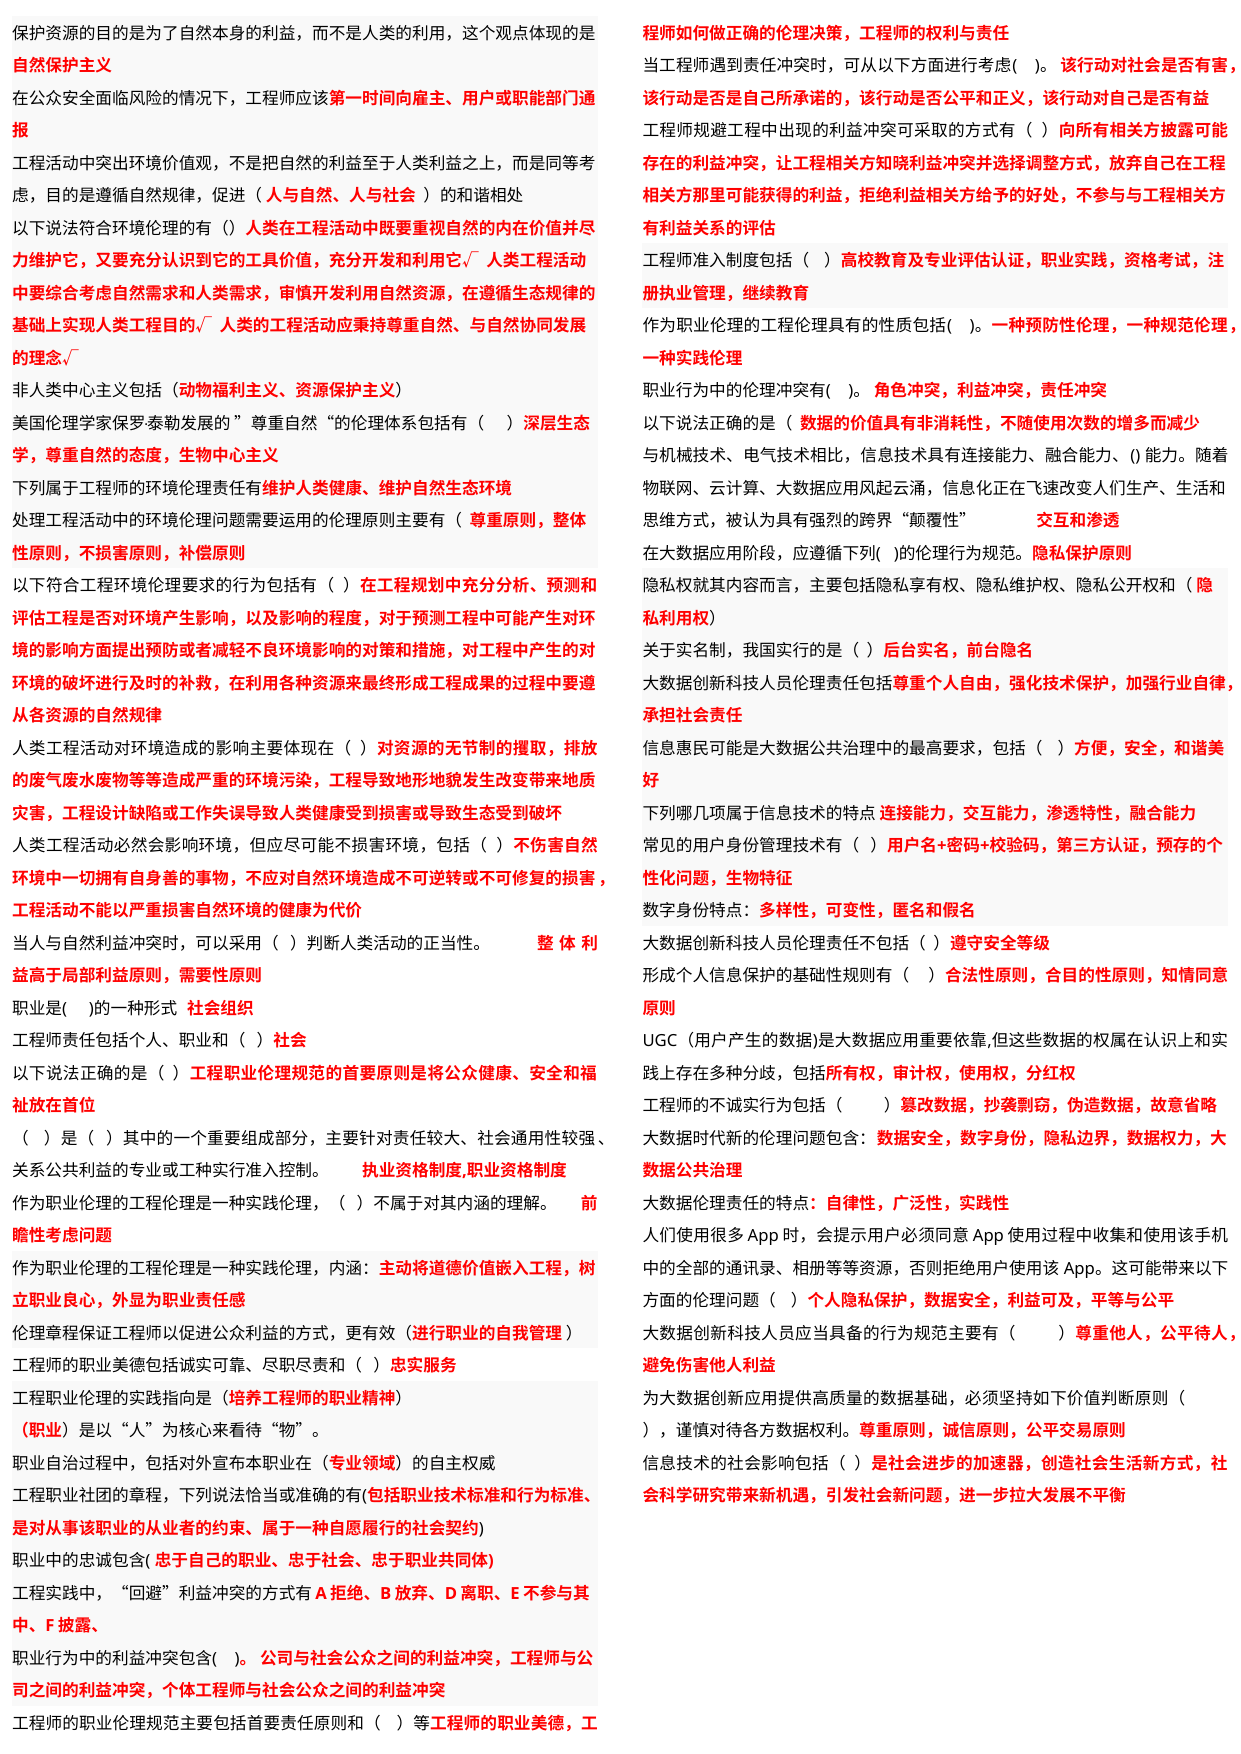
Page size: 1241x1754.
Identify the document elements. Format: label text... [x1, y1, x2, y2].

text 大数据创新科技人员伦理责任包括尊重个人自由，强化技术保护，加强行业自律，承担社会责任 [642, 666, 1228, 731]
text 当工程师遇到责任冲突时，可从以下方面进行考虑( )。 该行动对社会是否有害，该行动是否是自己所承诺的，该行动是否公平和正义，该行动对自己是否有益 [642, 48, 1228, 113]
text 信息惠民可能是大数据公共治理中的最高要求，包括（ ）方便，安全，和谐美好 [642, 731, 1228, 796]
text 职业行为中的利益冲突包含( )。 公司与社会公众之间的利益冲突，工程师与公司之间的利益冲突，个体工程师与社会公众之间的利益冲突 [12, 1641, 598, 1706]
text 信息技术的社会影响包括（ ）是社会进步的加速器，创造社会生活新方式，社会科学研究带来新机遇，引发社会新问题，进一步拉大发展不平衡 [642, 1446, 1228, 1511]
text 工程活动中突出环境价值观，不是把自然的利益至于人类利益之上，而是同等考虑，目的是遵循自然规律，促进（ 人与自然、人与社会 ）的和谐相处 [12, 146, 598, 211]
text 工程师规避工程中出现的利益冲突可采取的方式有（ ）向所有相关方披露可能存在的利益冲突，让工程相关方知晓利益冲突并选择调整方式，放弃自己在工程相关方那里可能获得的利益，拒绝利益相关方给予的好处，不参与与工程相关方有利益关系的评估 [642, 113, 1228, 243]
text 作为职业伦理的工程伦理具有的性质包括( )。一种预防性伦理，一种规范伦理，一种实践伦理 [642, 308, 1228, 373]
text 工程师的职业美德包括诚实可靠、尽职尽责和（ ）忠实服务 [12, 1348, 598, 1381]
text 大数据创新科技人员伦理责任不包括（ ）遵守安全等级 [642, 926, 1228, 958]
text 下列属于工程师的环境伦理责任有维护人类健康、维护自然生态环境 [12, 471, 598, 503]
text 为大数据创新应用提供高质量的数据基础，必须坚持如下价值判断原则（ ），谨慎对待各方数据权利。尊重原则，诚信原则，公平交易原则 [642, 1381, 1228, 1446]
text 职业行为中的伦理冲突有( )。 角色冲突，利益冲突，责任冲突 [642, 373, 1228, 406]
text （ ）是（ ）其中的一个重要组成部分，主要针对责任较大、社会通用性较强、关系公共利益的专业或工种实行准入控制。 执业资格制度,职业资格制度 [12, 1121, 598, 1186]
text 职业中的忠诚包含( 忠于自己的职业、忠于社会、忠于职业共同体) [12, 1543, 598, 1576]
text 美国伦理学家保罗·泰勒发展的 ”尊重自然“的伦理体系包括有（ ）深层生态学，尊重自然的态度，生物中心主义 [12, 406, 598, 471]
text 与机械技术、电气技术相比，信息技术具有连接能力、融合能力、() 能力。随着物联网、云计算、大数据应用风起云涌，信息化正在飞速改变人们生产、生活和思维方式，被认为具有强烈的跨界“颠覆性” 交互和渗透 [642, 438, 1228, 536]
text UGC（用户产生的数据)是大数据应用重要依靠,但这些数据的权属在认识上和实践上存在多种分歧，包括所有权，审计权，使用权，分红权 [642, 1023, 1228, 1088]
text 工程师的职业伦理规范主要包括首要责任原则和（ ）等工程师的职业美德，工程师如何做正确的伦理决策，工程师的权利与责任 [12, 1706, 598, 1738]
text 人类工程活动必然会影响环境，但应尽可能不损害环境，包括（ ）不伤害自然环境中一切拥有自身善的事物，不应对自然环境造成不可逆转或不可修复的损害，工程活动不能以严重损害自然环境的健康为代价 [12, 828, 598, 926]
text 以下符合工程环境伦理要求的行为包括有（ ）在工程规划中充分分析、预测和评估工程是否对环境产生影响，以及影响的程度，对于预测工程中可能产生对环境的影响方面提出预防或者减轻不良环境影响的对策和措施，对工程中产生的对环境的破坏进行及时的补救，在利用各种资源来最终形成工程成果的过程中要遵从各资源的自然规律 [12, 568, 598, 731]
text 以下说法符合环境伦理的有（）人类在工程活动中既要重视自然的内在价值并尽力维护它，又要充分认识到它的工具价值，充分开发和利用它√ 人类工程活动中要综合考虑自然需求和人类需求，审慎开发利用自然资源，在遵循生态规律的基础上实现人类工程目的√ 人类的工程活动应秉持尊重自然、与自然协同发展的理念√ [12, 211, 598, 373]
text 伦理章程保证工程师以促进公众利益的方式，更有效（进行职业的自我管理 ） [12, 1316, 598, 1348]
text 工程师准入制度包括（ ）高校教育及专业评估认证，职业实践，资格考试，注册执业管理，继续教育 [642, 243, 1228, 308]
text 非人类中心主义包括（动物福利主义、资源保护主义） [12, 373, 598, 406]
text 以下说法正确的是（ 数据的价值具有非消耗性，不随使用次数的增多而减少 [642, 406, 1228, 438]
text 数字身份特点：多样性，可变性，匿名和假名 [642, 893, 1228, 926]
text 工程职业伦理的实践指向是（培养工程师的职业精神） [12, 1381, 598, 1413]
text 工程职业社团的章程，下列说法恰当或准确的有(包括职业技术标准和行为标准、是对从事该职业的从业者的约束、属于一种自愿履行的社会契约) [12, 1478, 598, 1543]
text 在公众安全面临风险的情况下，工程师应该第一时间向雇主、用户或职能部门通报 [12, 81, 598, 146]
text 作为职业伦理的工程伦理是一种实践伦理，内涵：主动将道德价值嵌入工程，树立职业良心，外显为职业责任感 [12, 1251, 598, 1316]
text 形成个人信息保护的基础性规则有（ ）合法性原则，合目的性原则，知情同意原则 [642, 958, 1228, 1023]
text 工程师的职业伦理规范主要包括首要责任原则和（ ）等工程师的职业美德，工程师如何做正确的伦理决策，工程师的权利与责任 [642, 16, 1228, 48]
text 工程师责任包括个人、职业和（ ）社会 [12, 1023, 598, 1056]
text 在大数据应用阶段，应遵循下列( )的伦理行为规范。隐私保护原则 [642, 536, 1228, 568]
text 作为职业伦理的工程伦理是一种实践伦理，（ ）不属于对其内涵的理解。 前瞻性考虑问题 [12, 1186, 598, 1251]
text 关于实名制，我国实行的是（ ）后台实名，前台隐名 [642, 633, 1228, 666]
text 职业自治过程中，包括对外宣布本职业在（专业领域）的自主权威 [12, 1446, 598, 1478]
text 大数据创新科技人员应当具备的行为规范主要有（ ）尊重他人，公平待人，避免伤害他人利益 [642, 1316, 1228, 1381]
text 职业是( )的一种形式 社会组织 [12, 991, 598, 1023]
text 工程实践中，“回避”利益冲突的方式有A拒绝、B放弃、D离职、E不参与其中、F披露、 [12, 1576, 598, 1641]
text 当人与自然利益冲突时，可以采用（ ）判断人类活动的正当性。 整体利益高于局部利益原则，需要性原则 [12, 926, 598, 991]
text 常见的用户身份管理技术有（ ）用户名+密码+校验码，第三方认证，预存的个性化问题，生物特征 [642, 828, 1228, 893]
text 以下说法正确的是（ ）工程职业伦理规范的首要原则是将公众健康、安全和福祉放在首位 [12, 1056, 598, 1121]
text 工程师的不诚实行为包括（ ）篡改数据，抄袭剽窃，伪造数据，故意省略 大数据时代新的伦理问题包含：数据安全，数字身份，隐私边界，数据权力，大数据公共治理 [642, 1088, 1228, 1186]
text （职业）是以“人”为核心来看待“物”。 [12, 1413, 598, 1446]
text 隐私权就其内容而言，主要包括隐私享有权、隐私维护权、隐私公开权和（ 隐私利用权） [642, 568, 1228, 633]
text 下列哪几项属于信息技术的特点 连接能力，交互能力，渗透特性，融合能力 [642, 796, 1228, 828]
text 保护资源的目的是为了自然本身的利益，而不是人类的利用，这个观点体现的是自然保护主义 [12, 16, 598, 81]
text 大数据伦理责任的特点：自律性，广泛性，实践性 [642, 1186, 1228, 1218]
text 处理工程活动中的环境伦理问题需要运用的伦理原则主要有（ 尊重原则，整体性原则，不损害原则，补偿原则 [12, 503, 598, 568]
text 人们使用很多App时，会提示用户必须同意App使用过程中收集和使用该手机中的全部的通讯录、相册等等资源，否则拒绝用户使用该App。这可能带来以下方面的伦理问题（ ）个人隐私保护，数据安全，利益可及，平等与公平 [642, 1218, 1228, 1316]
text 人类工程活动对环境造成的影响主要体现在（ ）对资源的无节制的攫取，排放的废气废水废物等等造成严重的环境污染，工程导致地形地貌发生改变带来地质灾害，工程设计缺陷或工作失误导致人类健康受到损害或导致生态受到破坏 [12, 731, 598, 828]
